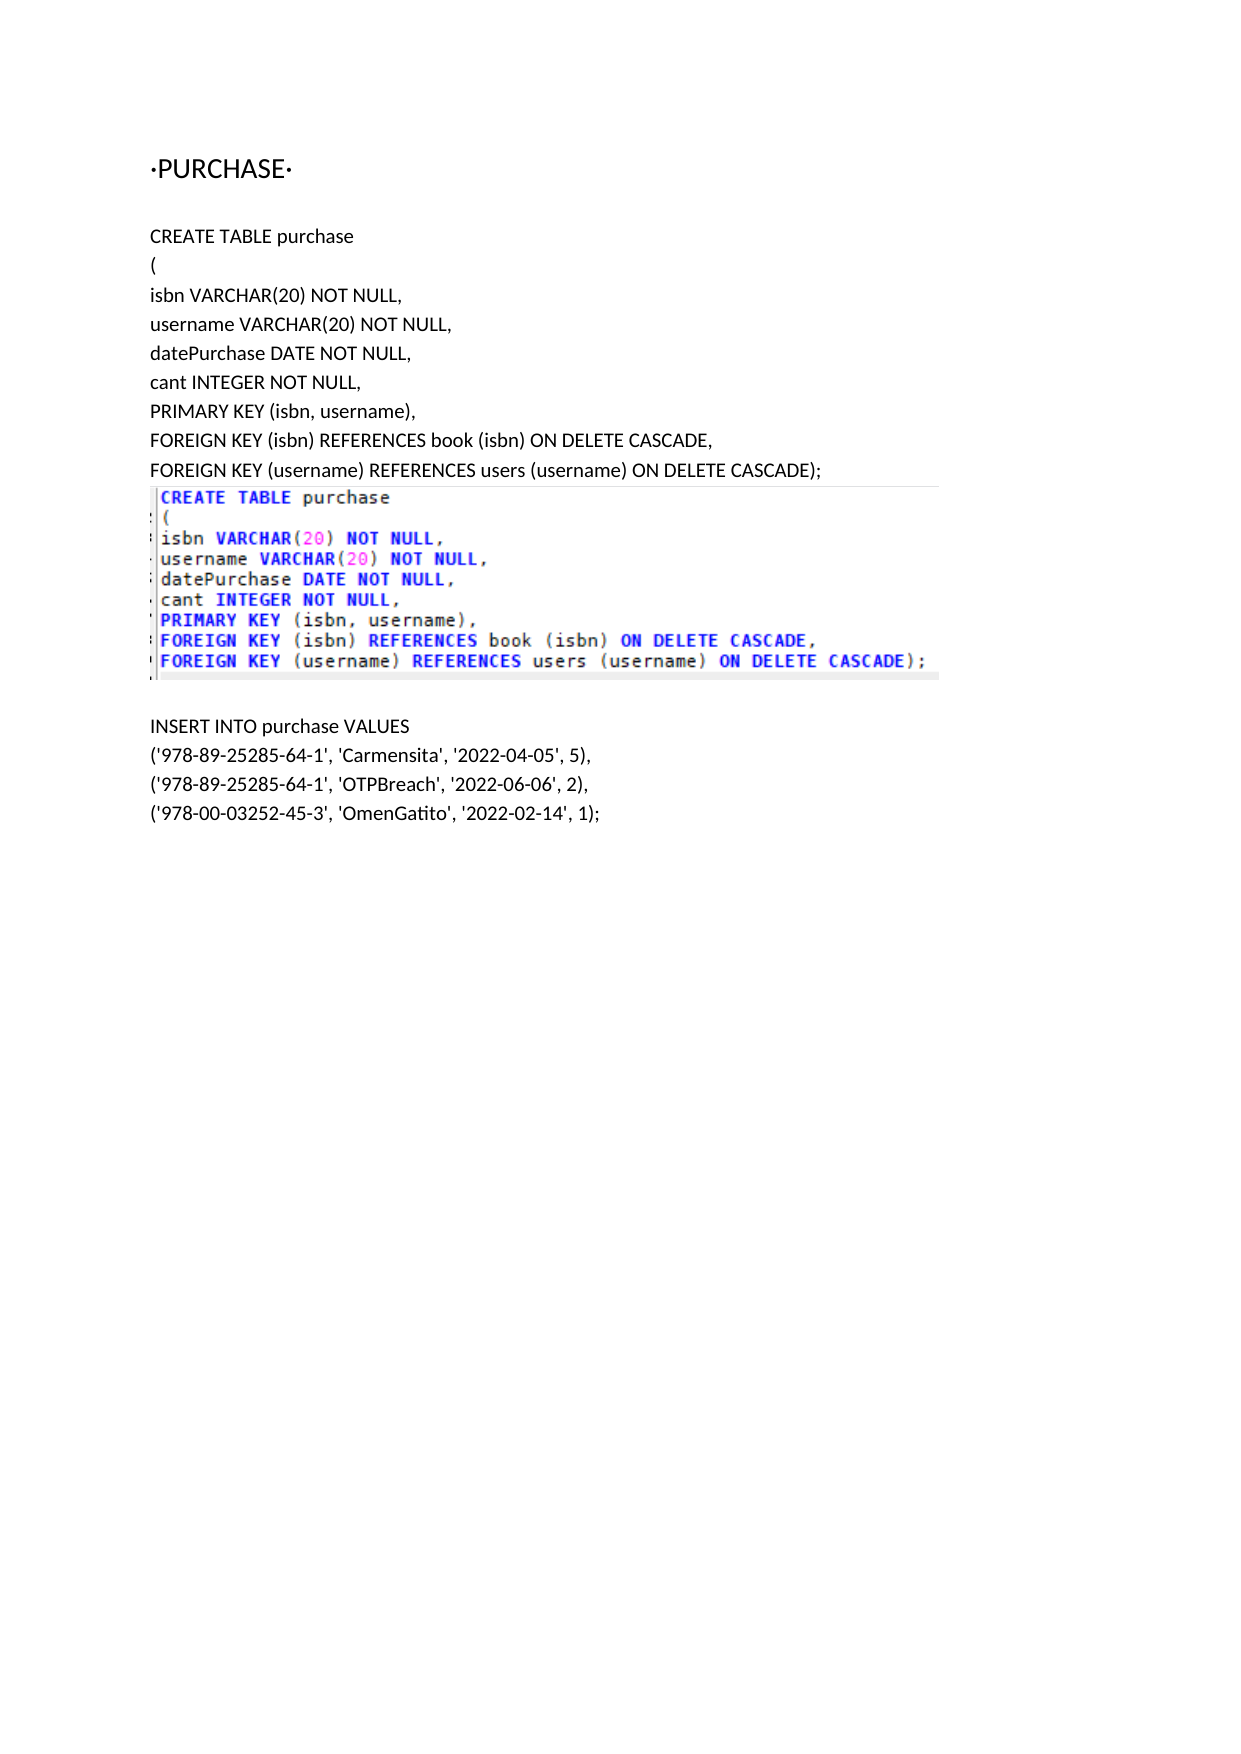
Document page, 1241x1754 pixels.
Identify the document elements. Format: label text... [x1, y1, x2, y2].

text PRIMARY KEY (isbn, username), [150, 398, 1090, 424]
text ('978-89-25285-64-1', 'Carmensita', '2022-04-05', 5), [150, 742, 1090, 767]
text FOREIGN KEY (username) REFERENCES users (username) ON DELETE CASCADE); [150, 457, 1090, 482]
title ·PURCHASE· [150, 150, 1090, 186]
text CREATE TABLE purchase [150, 223, 1090, 249]
text ('978-89-25285-64-1', 'OTPBreach', '2022-06-06', 2), [150, 771, 1090, 797]
text datePurchase DATE NOT NULL, [150, 340, 1090, 366]
text username VARCHAR(20) NOT NULL, [150, 311, 1090, 336]
text cant INTEGER NOT NULL, [150, 369, 1090, 395]
text INSERT INTO purchase VALUES [150, 713, 1090, 738]
picture [150, 486, 939, 680]
text isbn VARCHAR(20) NOT NULL, [150, 282, 1090, 307]
text ('978-00-03252-45-3', 'OmenGatito', '2022-02-14', 1); [150, 800, 1090, 826]
text FOREIGN KEY (isbn) REFERENCES book (isbn) ON DELETE CASCADE, [150, 428, 1090, 453]
text ( [150, 253, 1090, 278]
